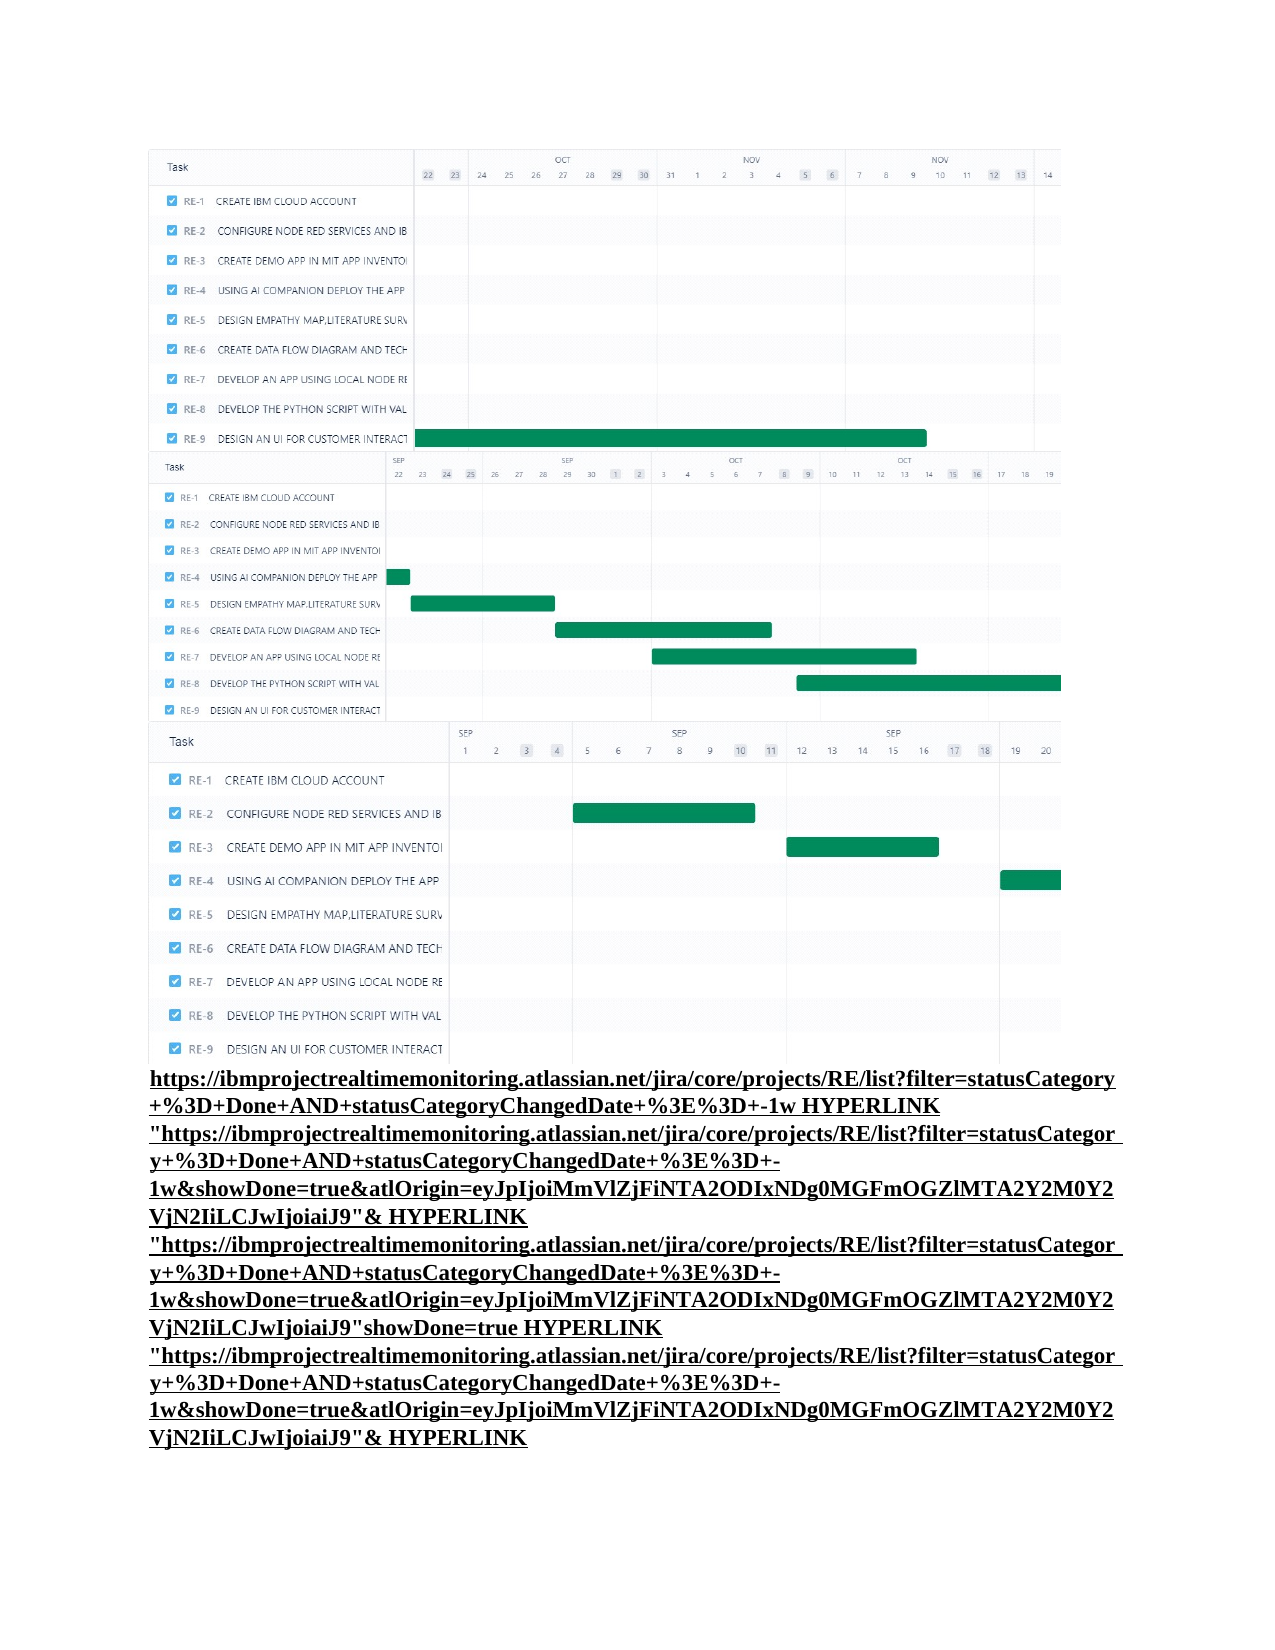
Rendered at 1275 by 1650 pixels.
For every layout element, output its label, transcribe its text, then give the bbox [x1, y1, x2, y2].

text VjN2IiLCJwIjoiaiJ9"showDone=true HYPERLINK [148, 1314, 1125, 1340]
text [148, 1342, 1125, 1395]
text 1w&showDone=true&atlOrigin=eyJpIjoiMmVlZjFiNTA2ODIxNDg0MGFmOGZlMTA2Y2M0Y2 [148, 1175, 1125, 1202]
text +%3D+Done+AND+statusCategoryChangedDate+%3E%3D+-1w HYPERLINK [148, 1092, 1125, 1118]
text 1w&showDone=true&atlOrigin=eyJpIjoiMmVlZjFiNTA2ODIxNDg0MGFmOGZlMTA2Y2M0Y2 [148, 1286, 1125, 1312]
text VjN2IiLCJwIjoiaiJ9"& HYPERLINK [148, 1203, 1125, 1230]
text VjN2IiLCJwIjoiaiJ9"& HYPERLINK [148, 1424, 1125, 1451]
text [148, 1396, 1125, 1422]
text "https://ibmprojectrealtimemonitoring.atlassian.net/jira/core/projects/RE/list?filter=statusCategor y+%3D+Done+AND+statusCategoryChangedDate+%3E%3D+- [148, 1120, 1125, 1173]
picture [148, 149, 1061, 1064]
text "https://ibmprojectrealtimemonitoring.atlassian.net/jira/core/projects/RE/list?filter=statusCategor y+%3D+Done+AND+statusCategoryChangedDate+%3E%3D+- [148, 1232, 1125, 1285]
